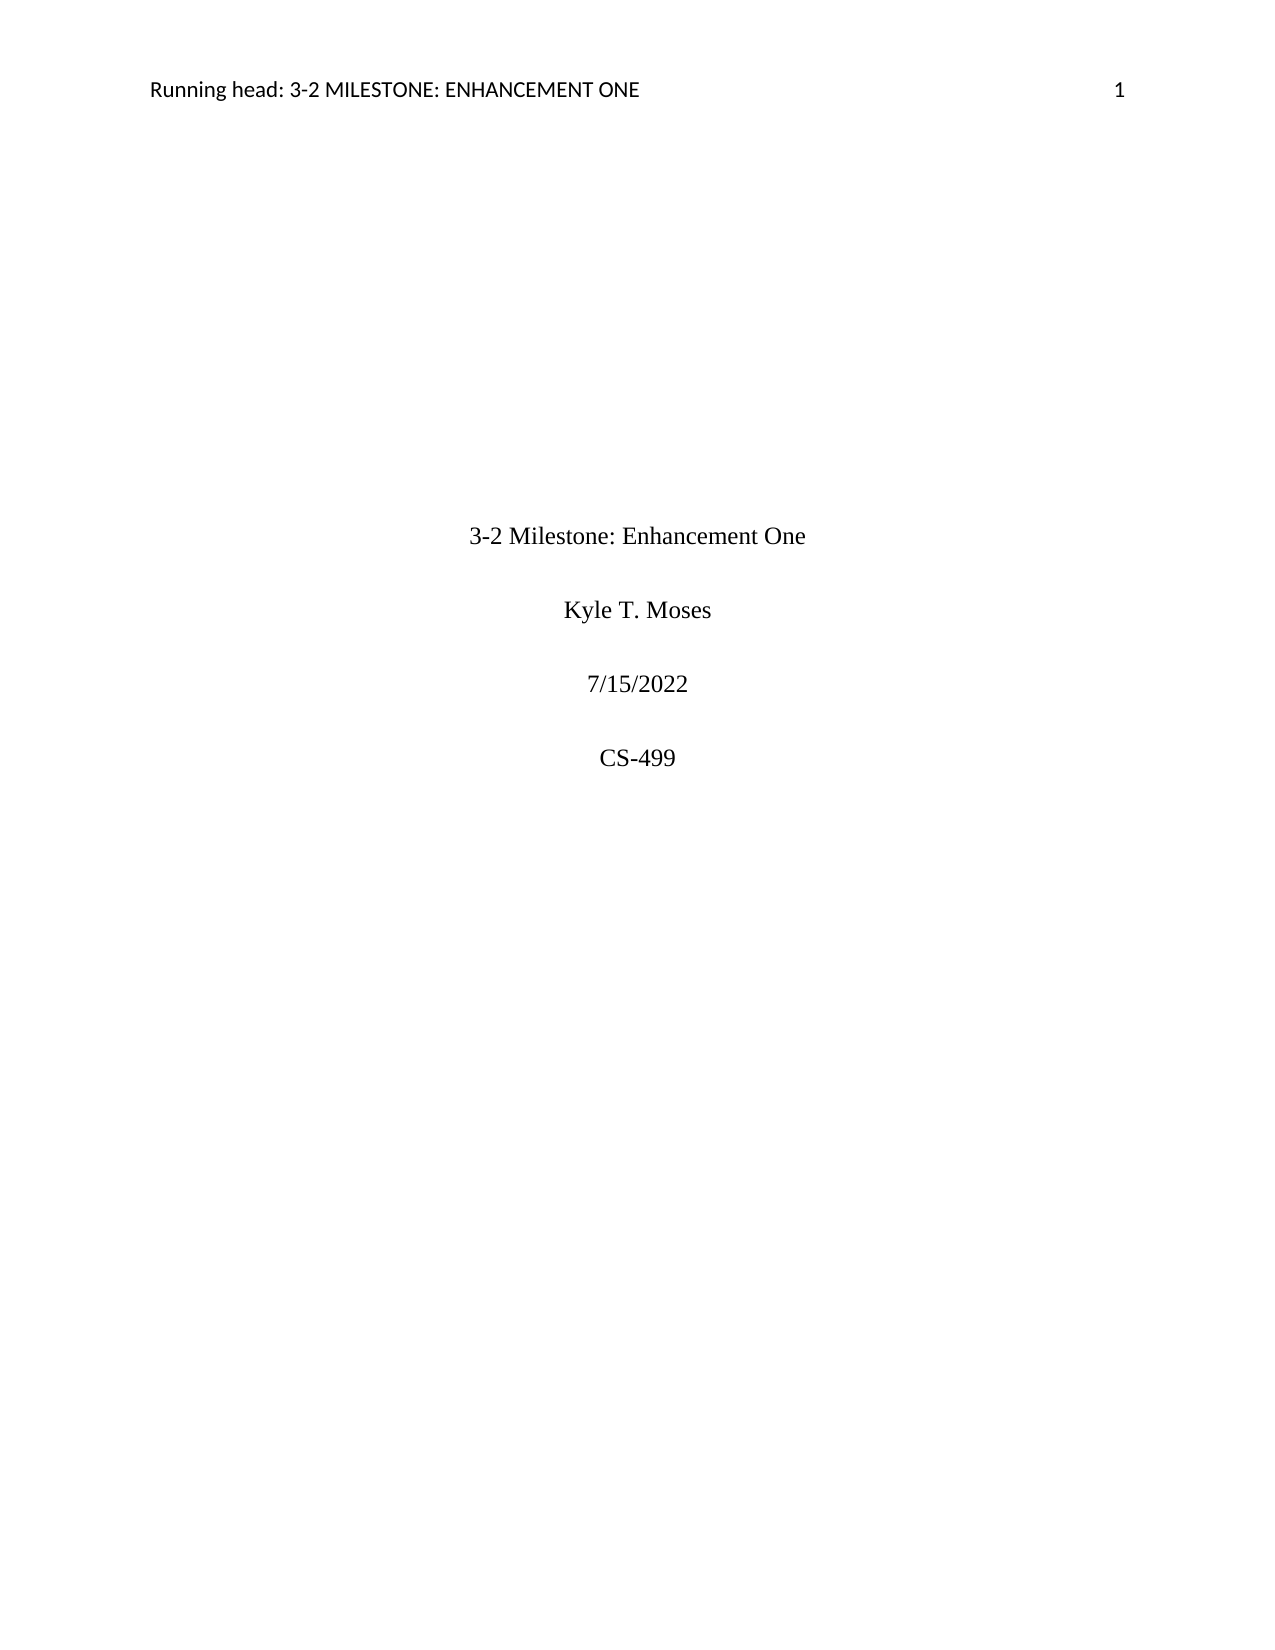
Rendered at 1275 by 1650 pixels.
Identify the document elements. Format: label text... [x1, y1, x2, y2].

text 3-2 Milestone: Enhancement One [150, 521, 1125, 549]
text CS-499 [150, 743, 1125, 772]
text 7/15/2022 [150, 669, 1125, 698]
text Kyle T. Moses [150, 595, 1125, 624]
